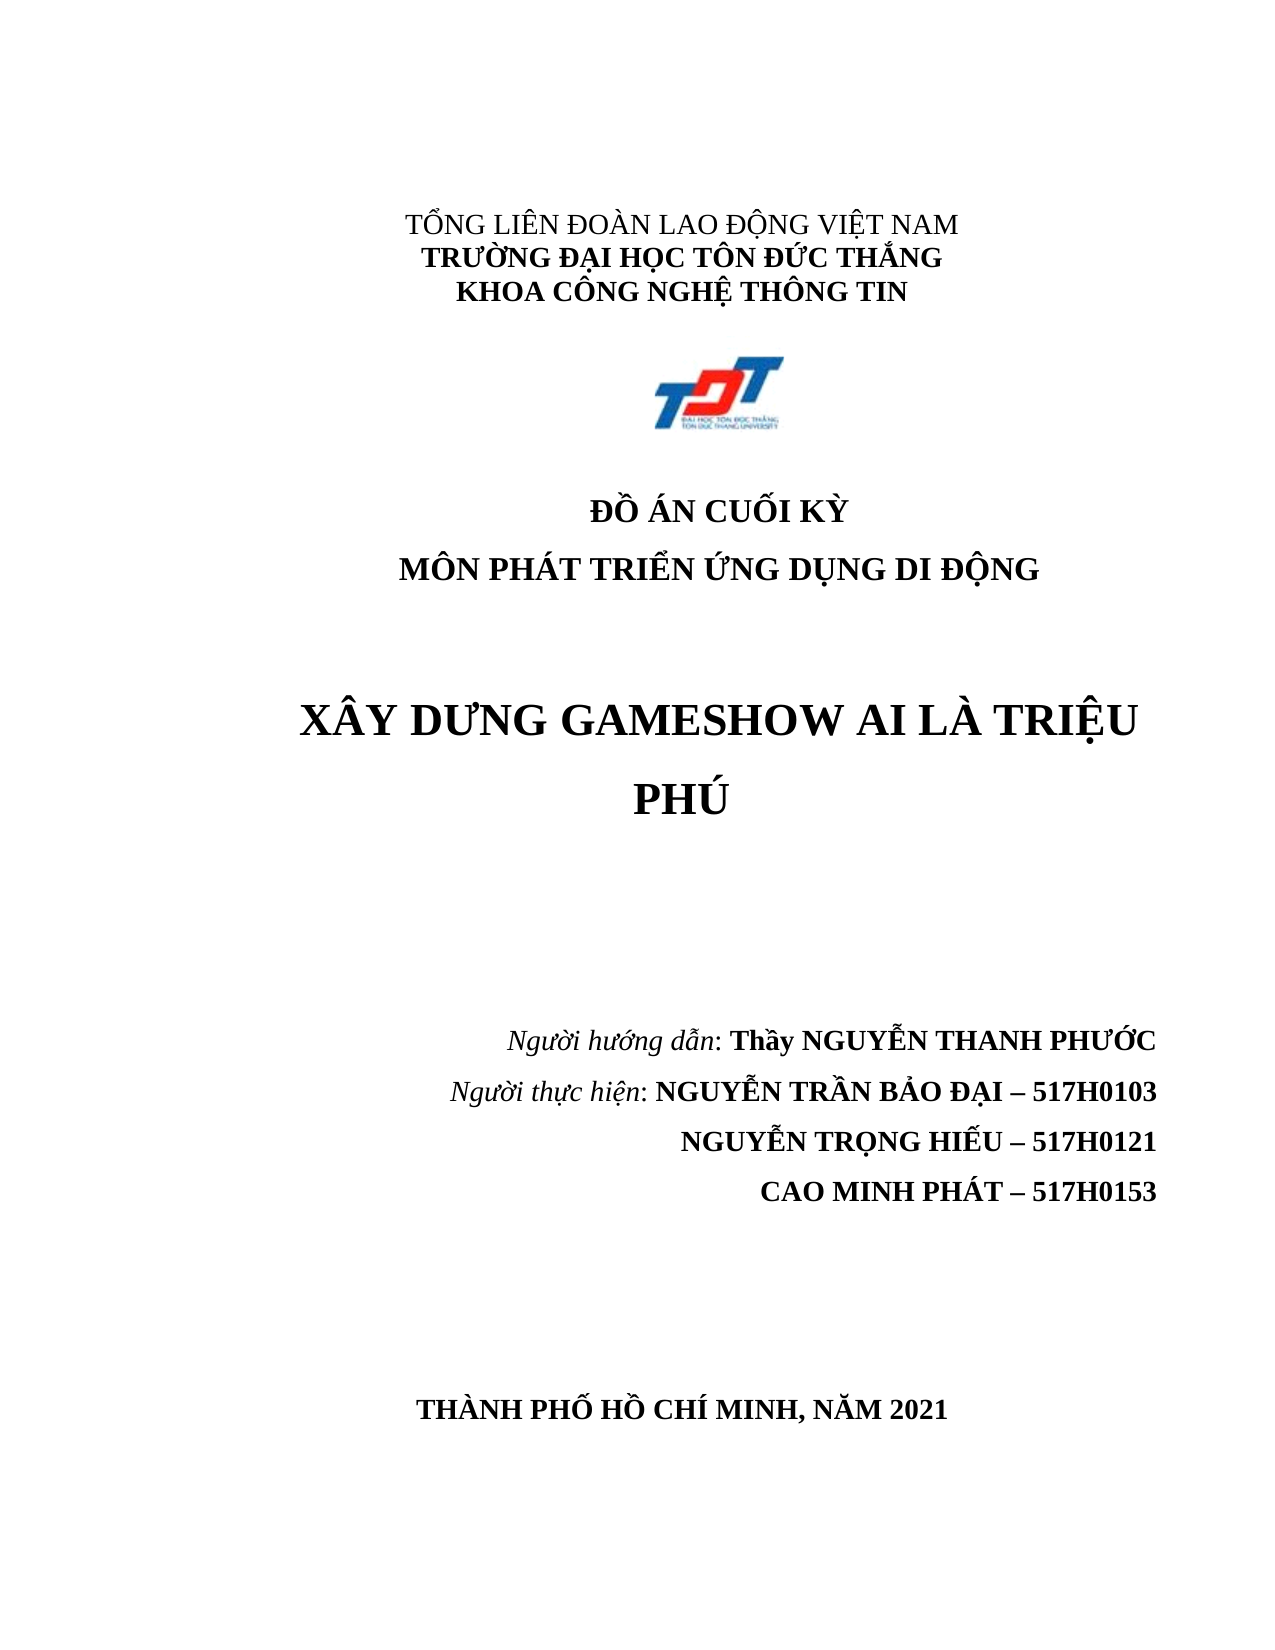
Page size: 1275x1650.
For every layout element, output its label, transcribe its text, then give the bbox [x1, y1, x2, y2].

text Người thực hiện: NGUYỄN TRẦN BẢO ĐẠI – 517H0103 [207, 1074, 1157, 1107]
text CAO MINH PHÁT – 517H0153 [207, 1174, 1157, 1208]
text TỔNG LIÊN ĐOÀN LAO ĐỘNG VIỆT NAM [207, 207, 1157, 240]
text XÂY DƯNG GAMESHOW AI LÀ TRIỆU PHÚ [207, 693, 1157, 824]
text KHOA CÔNG NGHỆ THÔNG TIN [207, 274, 1157, 307]
text ĐỒ ÁN CUỐI KỲ [207, 492, 1157, 530]
text NGUYỄN TRỌNG HIẾU – 517H0121 [207, 1124, 1157, 1158]
text Người hướng dẫn: Thầy NGUYỄN THANH PHƯỚC [207, 1023, 1157, 1057]
text MÔN PHÁT TRIỂN ỨNG DỤNG DI ĐỘNG [207, 549, 1157, 587]
picture [654, 336, 785, 458]
text TRƯỜNG ĐẠI HỌC TÔN ĐỨC THẮNG [207, 240, 1157, 274]
text THÀNH PHỐ HỒ CHÍ MINH, NĂM 2021 [207, 1392, 1157, 1426]
